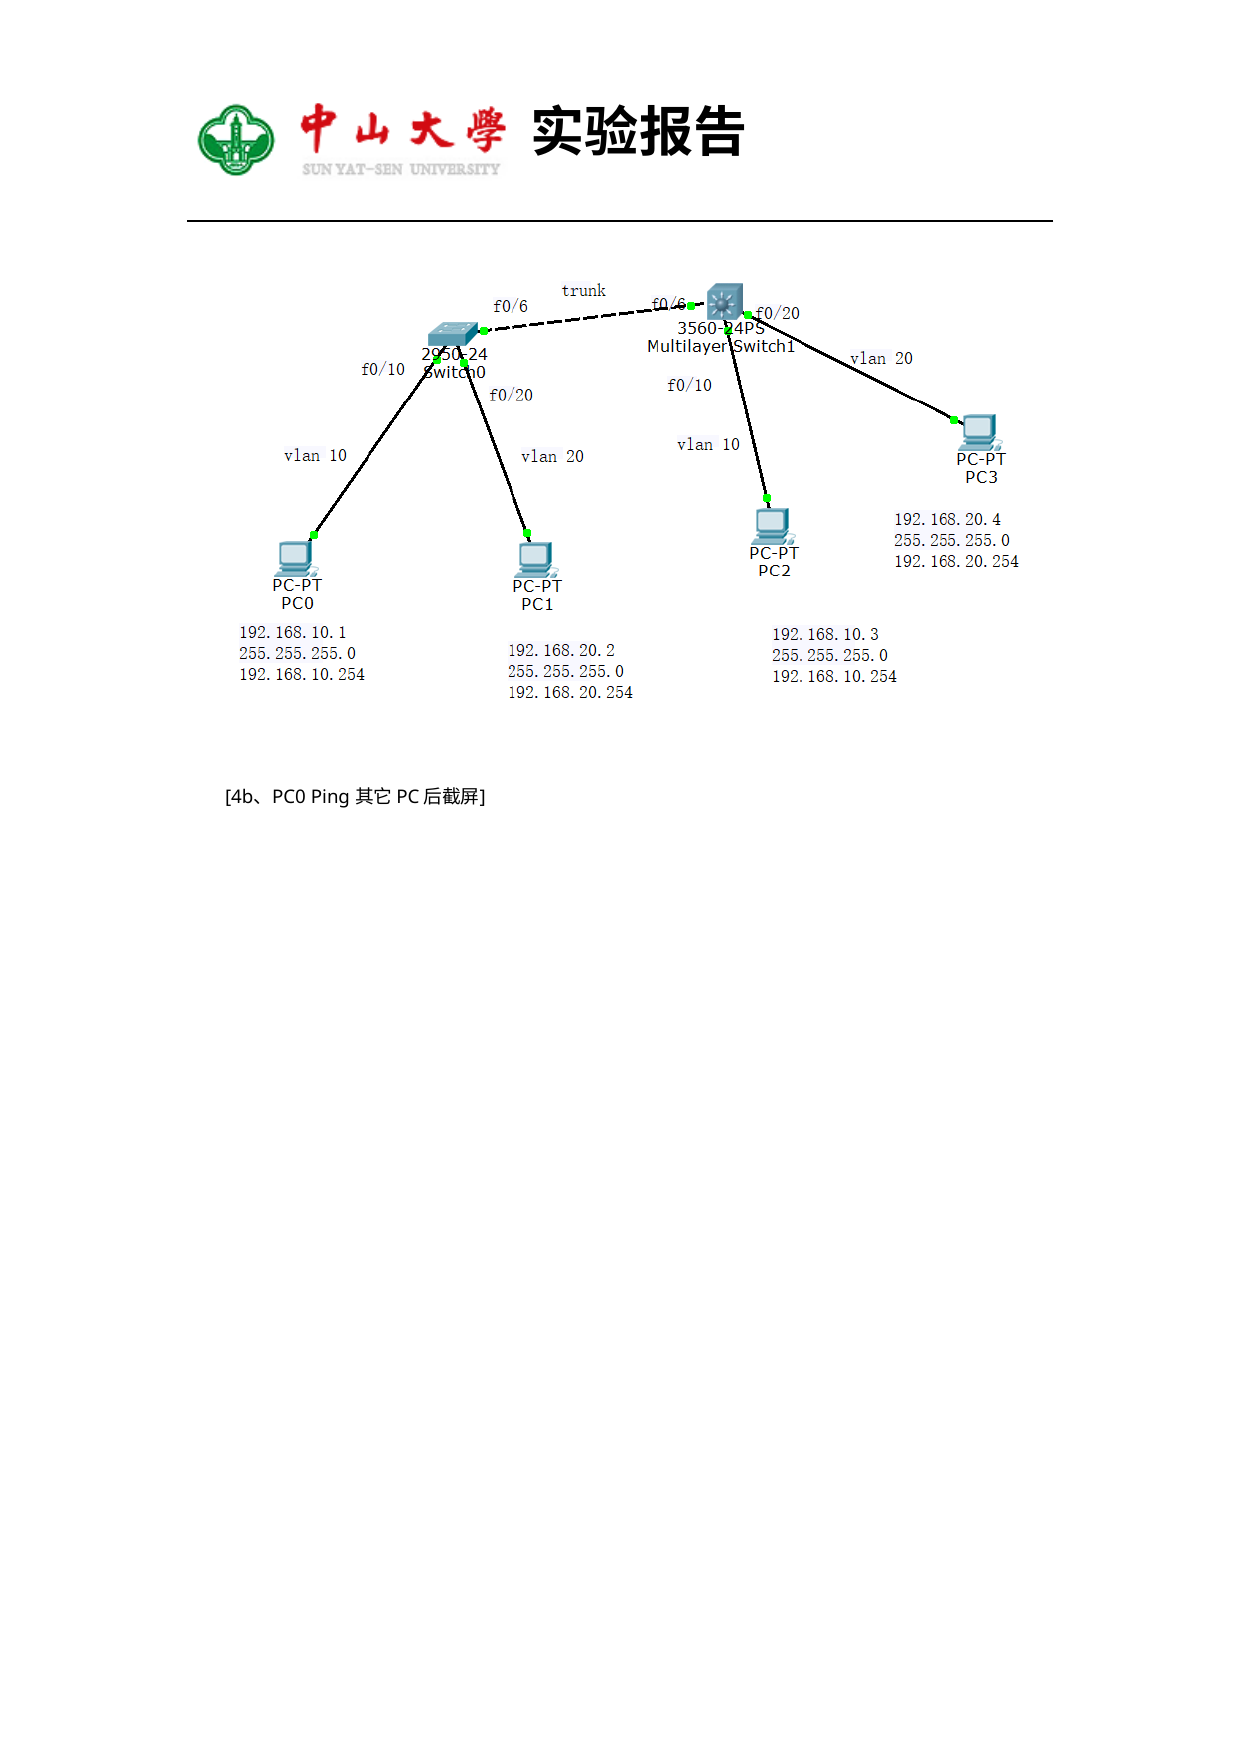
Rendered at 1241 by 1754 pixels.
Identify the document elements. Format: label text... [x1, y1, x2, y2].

text [4b、PC0 Ping 其它PC后截屏] [225, 779, 1053, 812]
picture [224, 226, 1091, 749]
picture [187, 98, 508, 182]
